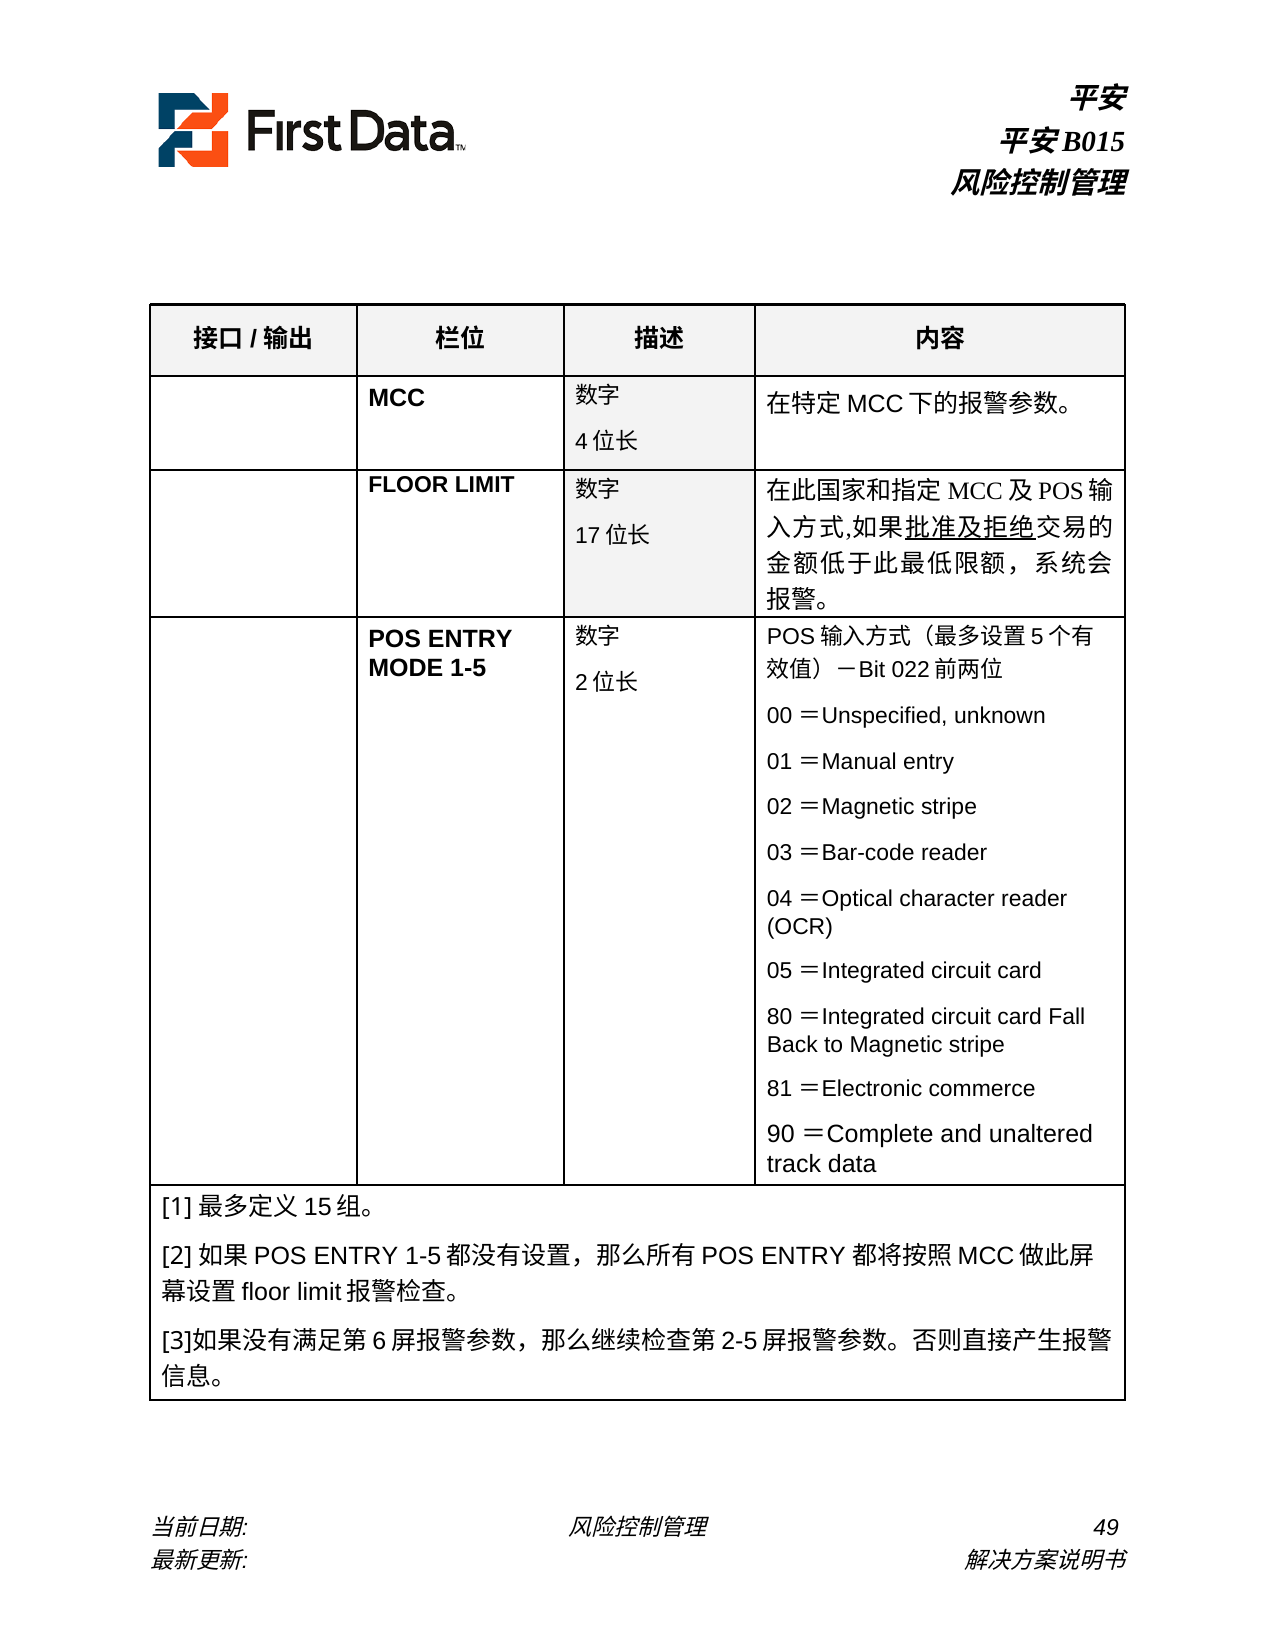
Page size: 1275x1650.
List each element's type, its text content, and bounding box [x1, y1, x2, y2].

table_cell 数字 2位长 [565, 618, 754, 1184]
table_cell FLOOR LIMIT [358, 471, 563, 616]
table_cell MCC [358, 377, 563, 469]
table_cell [1] 最多定义15组。 [2] 如果POS ENTRY 1-5都没有设置，那么所有POS ENTRY 都将按照MCC做此屏幕设置floor limit报警检查。 [3]如果没有满足第6屏报警参数，那么继续检查第2-5屏报警参数。否则直接产生报警信息。 [151, 1186, 1124, 1399]
table_cell 栏位 [358, 306, 563, 375]
table_cell 数字 4位长 [565, 377, 754, 469]
table_cell POS输入方式（最多设置5个有效值）－Bit 022前两位 00 ＝Unspecified, unknown 01 ＝Manual entry 02 ＝Magnetic stripe 03 ＝Bar-code reader 04 ＝Optical character reader (OCR) 05 ＝Integrated circuit card 80 ＝Integrated circuit card Fall Back to Magnetic stripe 81 ＝Electronic commerce 90 ＝Complete and unaltered track data [756, 618, 1124, 1184]
table_cell [151, 377, 356, 469]
table_cell 在此国家和指定MCC及POS输入方式,如果批准及拒绝交易的金额低于此最低限额，系统会报警。 [756, 471, 1124, 616]
table_cell POS ENTRY MODE 1-5 [358, 618, 563, 1184]
table_cell 描述 [565, 306, 754, 375]
table_cell 在特定MCC下的报警参数。 [756, 377, 1124, 469]
table_cell 内容 [756, 306, 1124, 375]
table_cell 数字 17位长 [565, 471, 754, 616]
table_cell 接口 / 输出 [151, 306, 356, 375]
table_cell [151, 471, 356, 616]
table_cell [151, 618, 356, 1184]
picture [158, 93, 466, 167]
